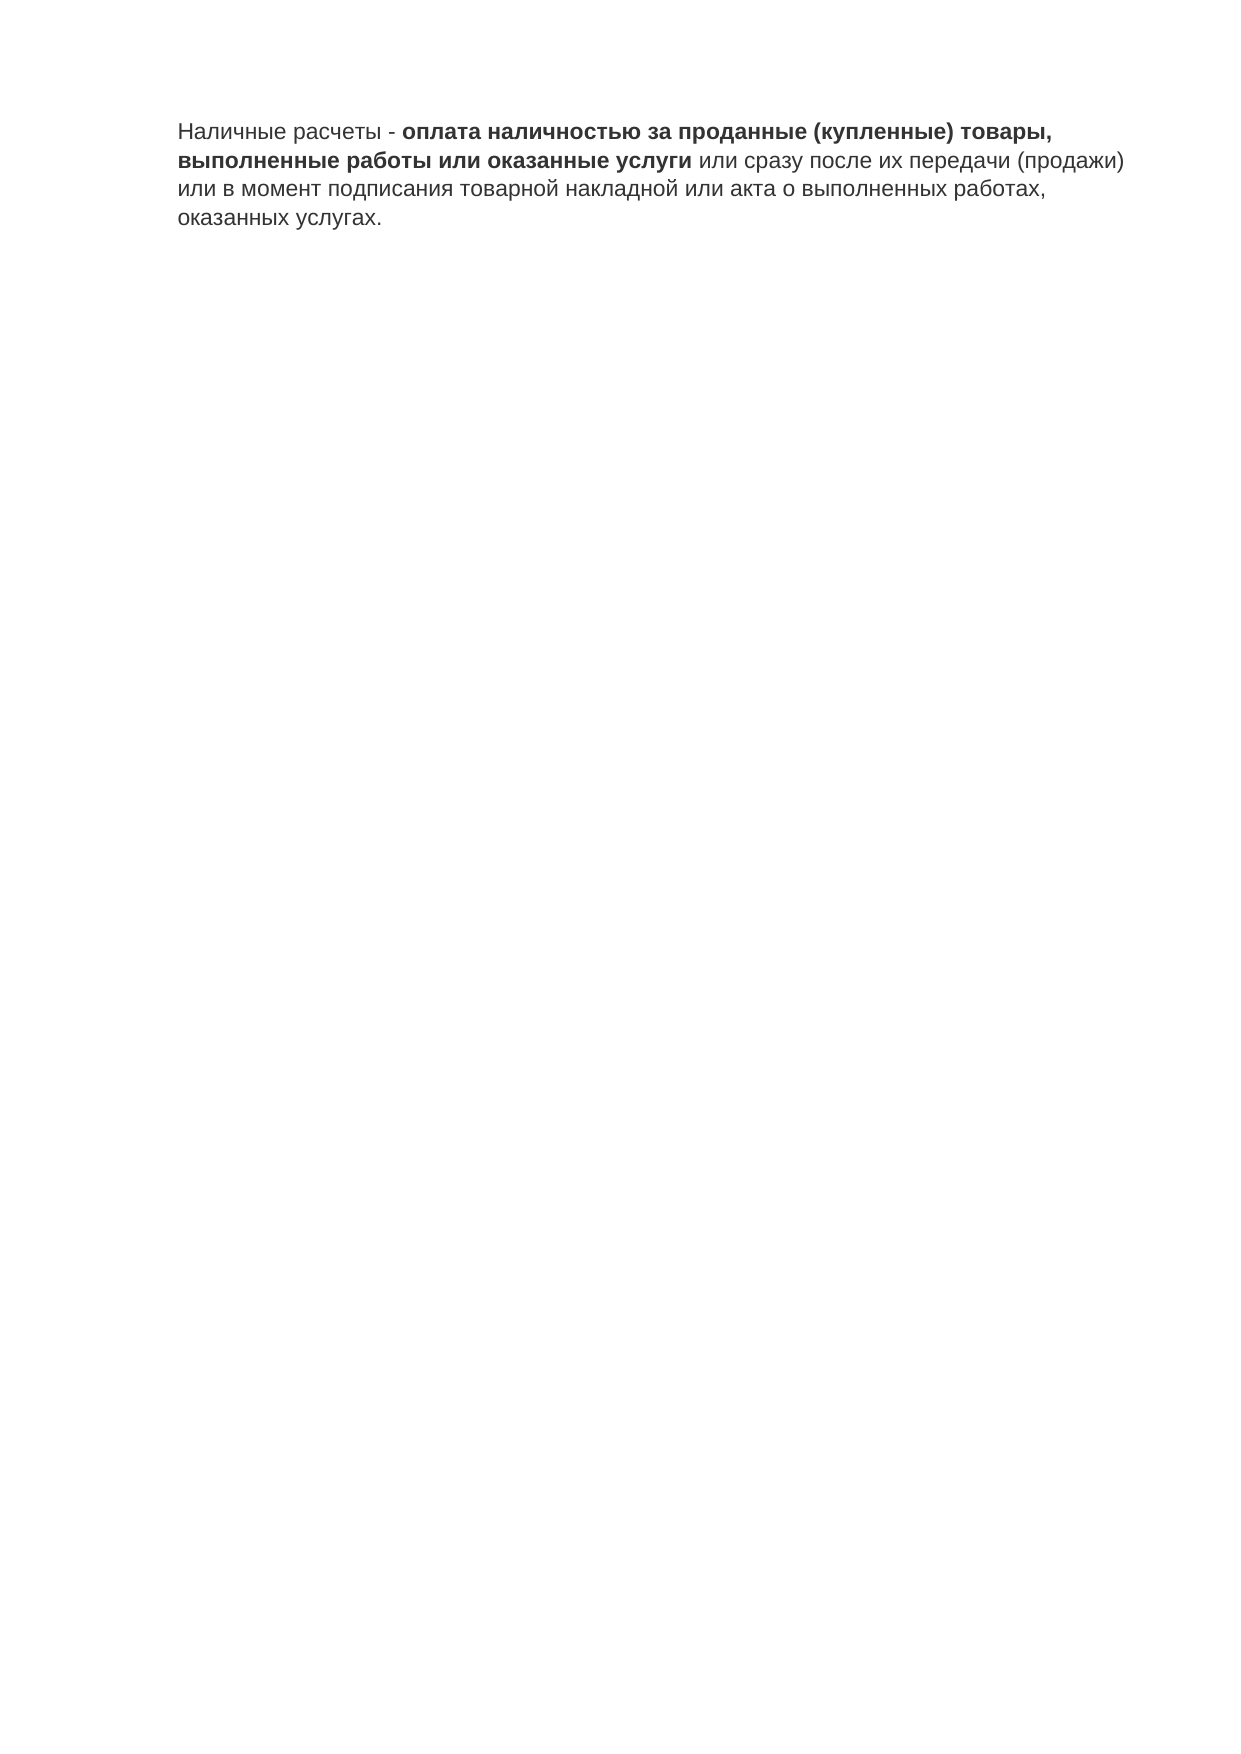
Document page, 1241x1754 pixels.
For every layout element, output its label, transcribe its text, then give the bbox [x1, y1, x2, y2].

text Наличные расчеты - оплата наличностью за проданные (купленные) товары, выполненные работы или оказанные услуги или сразу после их передачи (продажи) или в момент подписания товарной накладной или акта о выполненных работах, оказанных услугах. [177, 118, 1152, 230]
